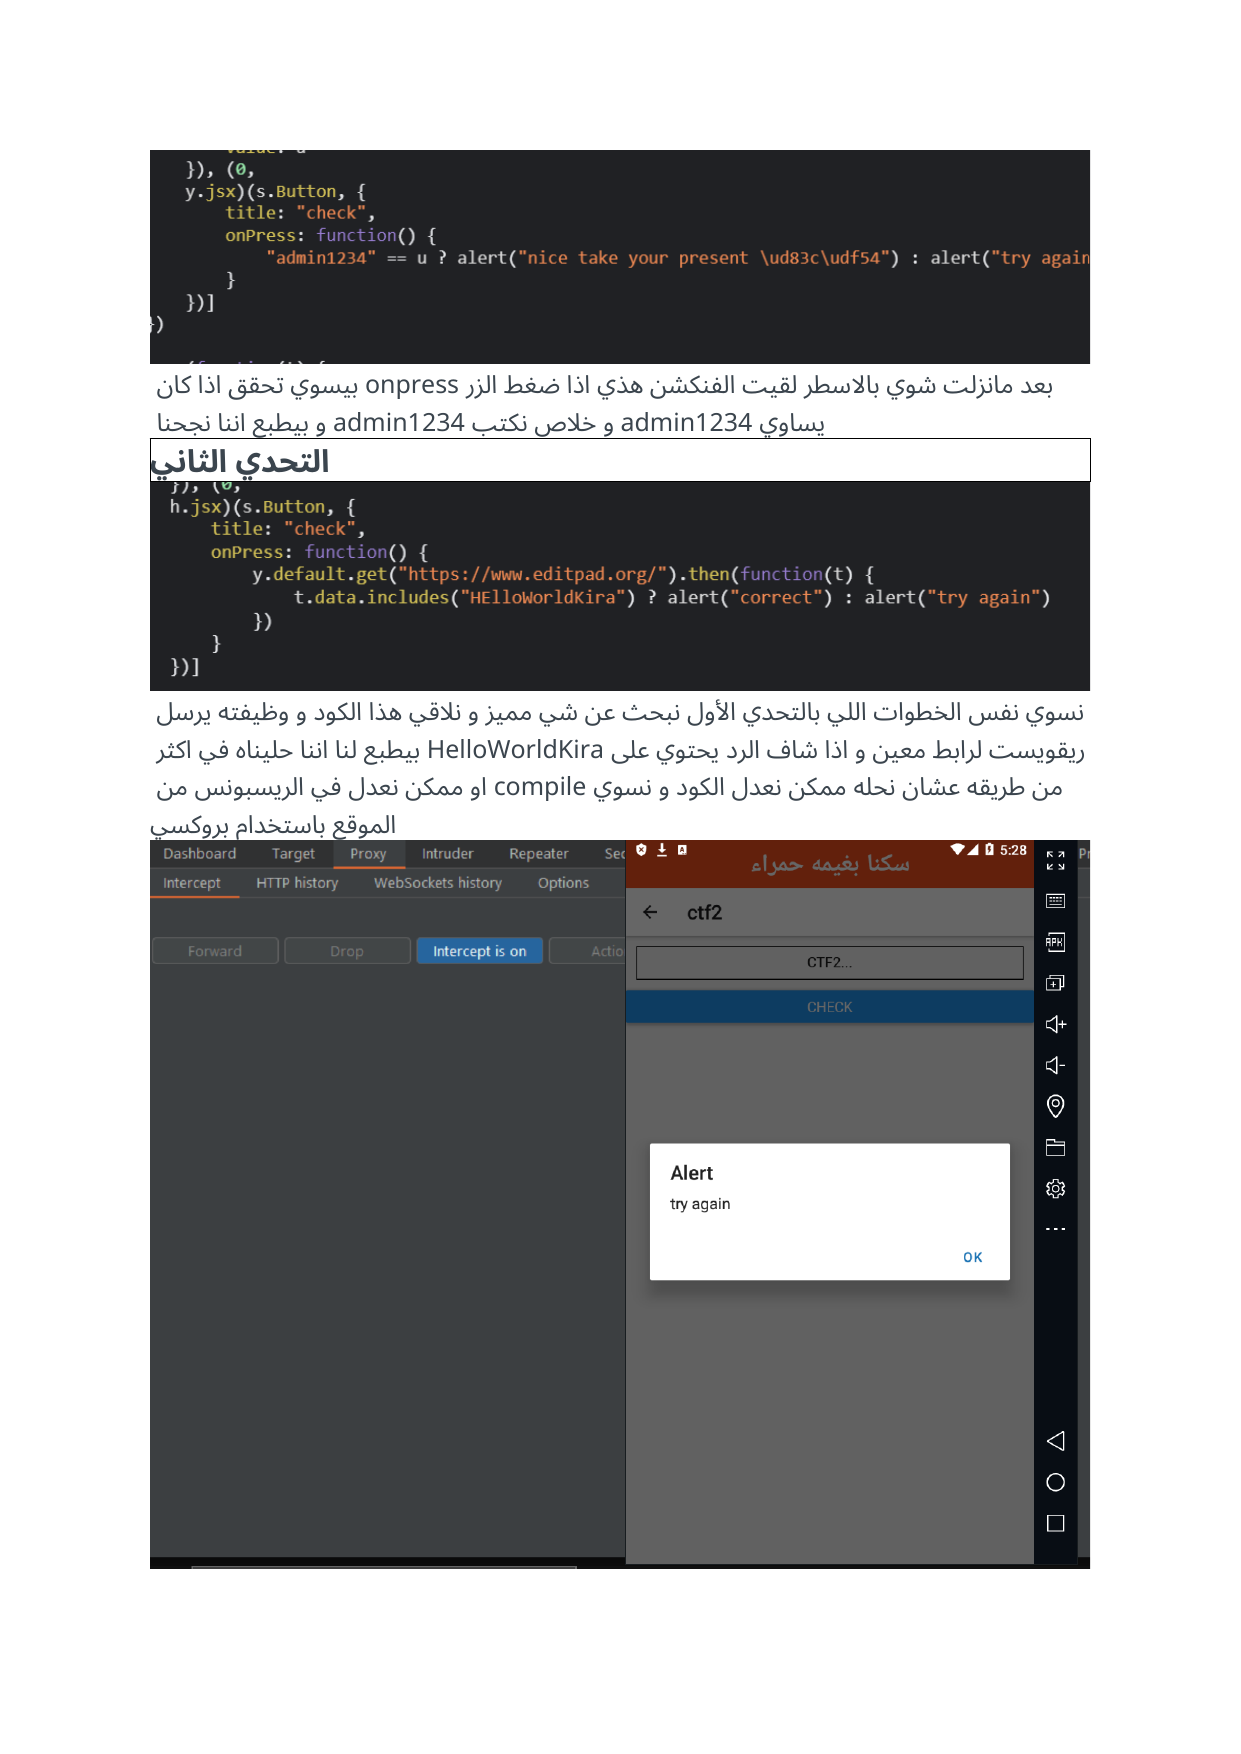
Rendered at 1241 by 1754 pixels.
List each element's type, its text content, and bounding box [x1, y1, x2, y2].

picture [150, 840, 1091, 1569]
text بعد مانزلت شوي بالاسطر لقيت الفنكشن هذي اذا ضغط الزر onpress بيسوي تحقق اذا كان يساوي admin1234 و خلاص نكتب admin1234 و بيطبع اننا نجحنا [150, 364, 1090, 438]
text نسوي نفس الخطوات اللي بالتحدي الأول نبحث عن شي مميز و نلاقي هذا الكود و وظيفته يرسل ريقويست لرابط معين و اذا شاف الرد يحتوي على HelloWorldKira بيطبع لنا اننا حليناه في اكثر من طريقه عشان نحله ممكن نعدل الكود و نسوي compile او ممكن نعدل في الريسبونس من الموقع باستخدام بروكسي [150, 691, 1090, 840]
text التحدي الثاني [151, 439, 1090, 481]
picture [150, 482, 1091, 691]
picture [150, 150, 1091, 364]
